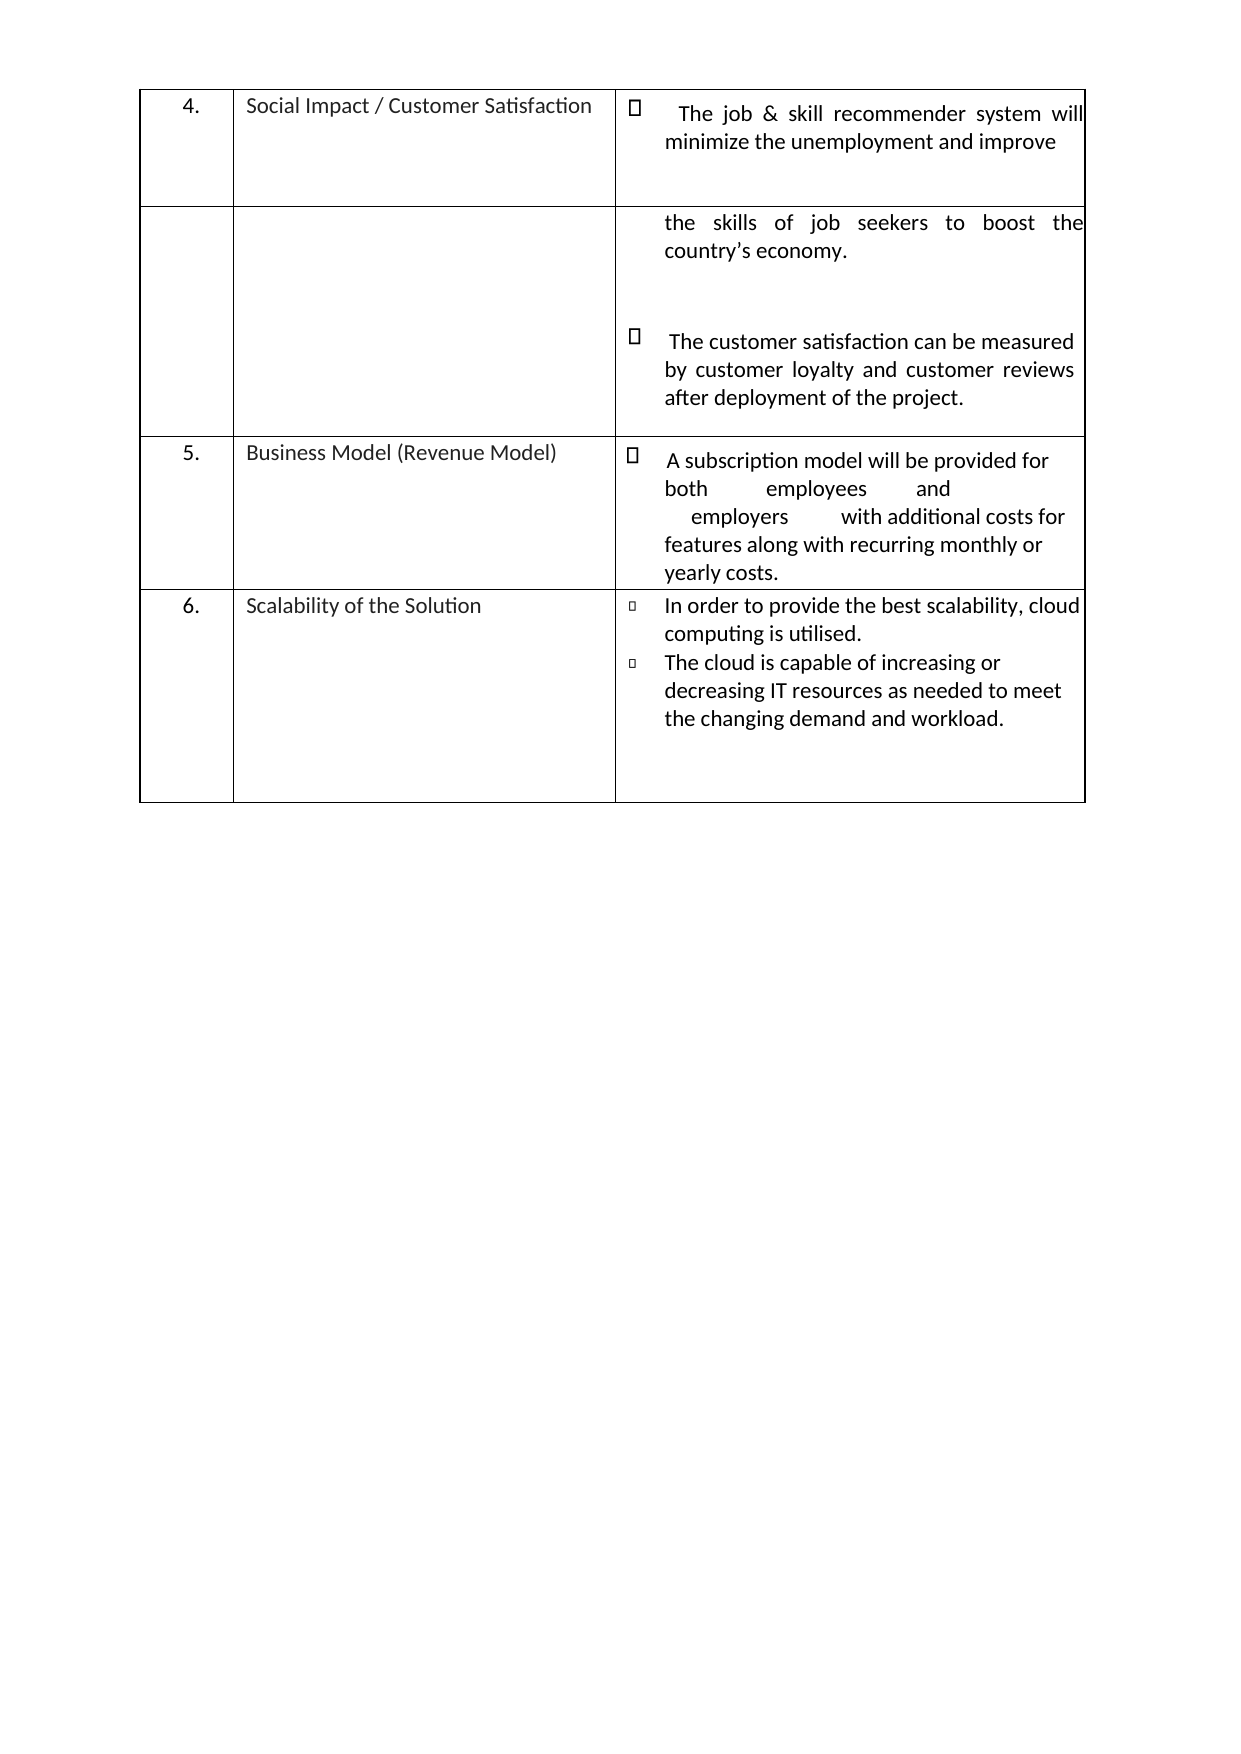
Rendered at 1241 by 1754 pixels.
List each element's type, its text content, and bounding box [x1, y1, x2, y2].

table_cell 6. [141, 590, 233, 802]
table_cell [234, 207, 615, 436]
table_cell A subscription model will be provided for both employees and employers with additional costs for features along with recurring monthly or yearly costs. [616, 437, 1084, 588]
picture [627, 90, 658, 122]
table_cell 5. [141, 437, 233, 588]
table_cell The job & skill recommender system will minimize the unemployment and improve [616, 90, 1084, 206]
table_cell 4. [141, 90, 233, 206]
table_cell In order to provide the best scalability, cloud computing is utilised. The cloud is capable of increasing or decreasing IT resources as needed to meet the changing demand and workload. [616, 590, 1084, 802]
table_cell Business Model (Revenue Model) [234, 437, 615, 588]
picture [628, 654, 645, 671]
picture [628, 596, 645, 614]
picture [625, 438, 655, 469]
table_cell Scalability of the Solution [234, 590, 615, 802]
table_cell Social Impact / Customer Satisfaction [234, 90, 615, 206]
table_cell the skills of job seekers to boost the country’s economy. The customer satisfaction can be measured by customer loyalty and customer reviews after deployment of the project. [616, 207, 1084, 436]
picture [627, 319, 657, 350]
table_cell [141, 207, 233, 436]
